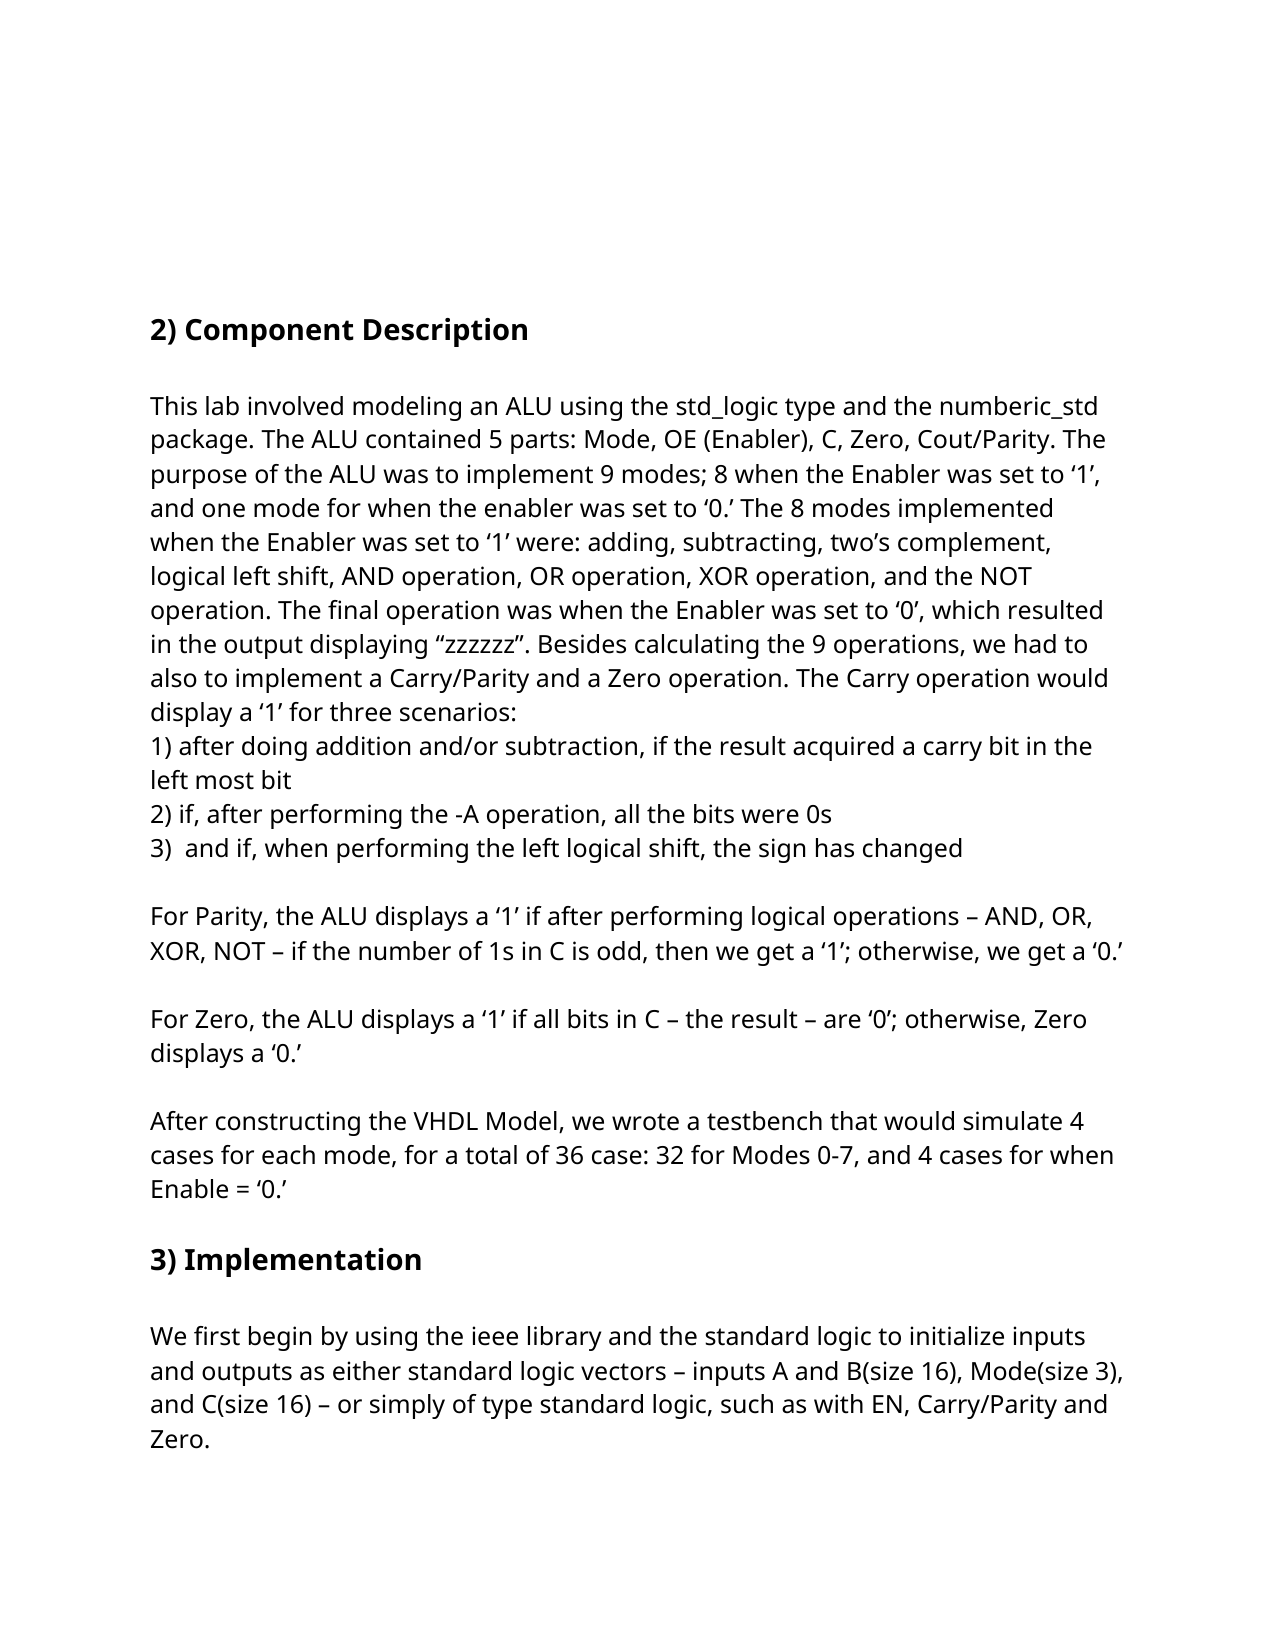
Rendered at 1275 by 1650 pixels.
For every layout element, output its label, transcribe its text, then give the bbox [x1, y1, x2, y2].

text 1) after doing addition and/or subtraction, if the result acquired a carry bit in the left most bit [150, 729, 1125, 797]
text 2) Component Description [150, 309, 1125, 348]
text After constructing the VHDL Model, we wrote a testbench that would simulate 4 cases for each mode, for a total of 36 case: 32 for Modes 0-7, and 4 cases for when Enable = ‘0.’ [150, 1103, 1125, 1206]
text 3) and if, when performing the left logical shift, the sign has changed [150, 831, 1125, 865]
text For Zero, the ALU displays a ‘1’ if all bits in C – the result – are ‘0’; otherwise, Zero displays a ‘0.’ [150, 1001, 1125, 1069]
text For Parity, the ALU displays a ‘1’ if after performing logical operations – AND, OR, XOR, NOT – if the number of 1s in C is odd, then we get a ‘1’; otherwise, we get a ‘0.’ [150, 899, 1125, 967]
text This lab involved modeling an ALU using the std_logic type and the numberic_std package. The ALU contained 5 parts: Mode, OE (Enabler), C, Zero, Cout/Parity. The purpose of the ALU was to implement 9 modes; 8 when the Enabler was set to ‘1’, and one mode for when the enabler was set to ‘0.’ The 8 modes implemented when the Enabler was set to ‘1’ were: adding, subtracting, two’s complement, logical left shift, AND operation, OR operation, XOR operation, and the NOT operation. The final operation was when the Enabler was set to ‘0’, which resulted in the output displaying “zzzzzz”. Besides calculating the 9 operations, we had to also to implement a Carry/Parity and a Zero operation. The Carry operation would display a ‘1’ for three scenarios: [150, 388, 1125, 729]
text 3) Implementation [150, 1240, 1125, 1279]
text We first begin by using the ieee library and the standard logic to initialize inputs and outputs as either standard logic vectors – inputs A and B(size 16), Mode(size 3), and C(size 16) – or simply of type standard logic, such as with EN, Carry/Parity and Zero. [150, 1319, 1125, 1455]
text 2) if, after performing the -A operation, all the bits were 0s [150, 797, 1125, 831]
